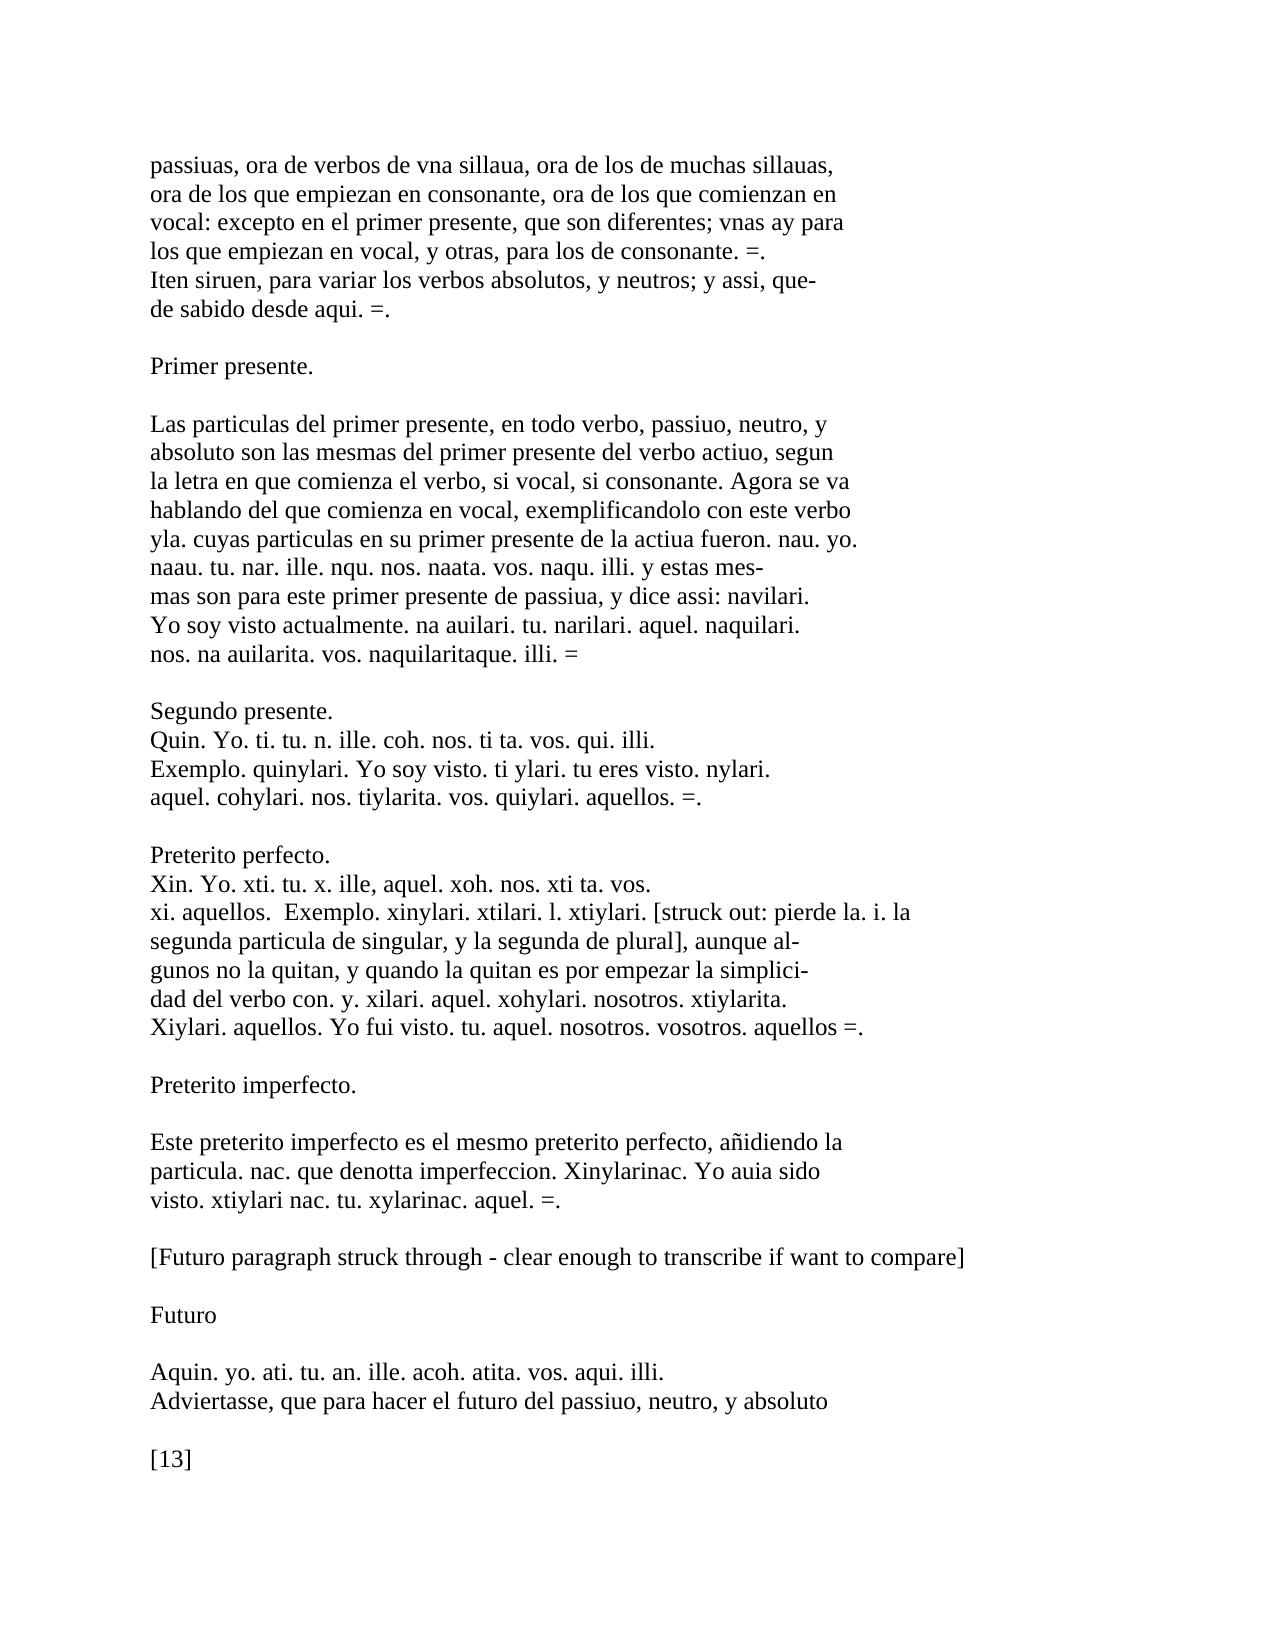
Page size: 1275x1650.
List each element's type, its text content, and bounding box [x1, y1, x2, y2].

text Xin. Yo. xti. tu. x. ille, aquel. xoh. nos. xti ta. vos. [150, 869, 1125, 897]
text hablando del que comienza en vocal, exemplificandolo con este verbo [150, 495, 1125, 524]
text mas son para este primer presente de passiua, y dice assi: navilari. [150, 581, 1125, 610]
text Iten siruen, para variar los verbos absolutos, y neutros; y assi, que- [150, 265, 1125, 294]
text [13] [150, 1444, 1125, 1472]
text xi. aquellos. Exemplo. xinylari. xtilari. l. xtiylari. [struck out: pierde la. i. la [150, 897, 1125, 926]
text Quin. Yo. ti. tu. n. ille. coh. nos. ti ta. vos. qui. illi. [150, 725, 1125, 754]
text la letra en que comienza el verbo, si vocal, si consonante. Agora se va [150, 466, 1125, 495]
text dad del verbo con. y. xilari. aquel. xohylari. nosotros. xtiylarita. [150, 984, 1125, 1012]
text Segundo presente. [150, 696, 1125, 725]
text nos. na auilarita. vos. naquilaritaque. illi. = [150, 639, 1125, 667]
text naau. tu. nar. ille. nqu. nos. naata. vos. naqu. illi. y estas mes- [150, 552, 1125, 581]
text aquel. cohylari. nos. tiylarita. vos. quiylari. aquellos. =. [150, 782, 1125, 811]
text yla. cuyas particulas en su primer presente de la actiua fueron. nau. yo. [150, 524, 1125, 552]
text Exemplo. quinylari. Yo soy visto. ti ylari. tu eres visto. nylari. [150, 754, 1125, 782]
text Yo soy visto actualmente. na auilari. tu. narilari. aquel. naquilari. [150, 610, 1125, 639]
text los que empiezan en vocal, y otras, para los de consonante. =. [150, 236, 1125, 265]
text particula. nac. que denotta imperfeccion. Xinylarinac. Yo auia sido [150, 1156, 1125, 1185]
text vocal: excepto en el primer presente, que son diferentes; vnas ay para [150, 207, 1125, 236]
text Primer presente. [150, 351, 1125, 380]
text Las particulas del primer presente, en todo verbo, passiuo, neutro, y [150, 409, 1125, 437]
text Preterito perfecto. [150, 840, 1125, 869]
text passiuas, ora de verbos de vna sillaua, ora de los de muchas sillauas, [150, 150, 1125, 179]
text Futuro [150, 1300, 1125, 1329]
text [Futuro paragraph struck through - clear enough to transcribe if want to compare] [150, 1242, 1125, 1271]
text segunda particula de singular, y la segunda de plural], aunque al- [150, 926, 1125, 955]
text de sabido desde aqui. =. [150, 294, 1125, 322]
text Este preterito imperfecto es el mesmo preterito perfecto, añidiendo la [150, 1127, 1125, 1156]
text Xiylari. aquellos. Yo fui visto. tu. aquel. nosotros. vosotros. aquellos =. [150, 1012, 1125, 1041]
text Aquin. yo. ati. tu. an. ille. acoh. atita. vos. aqui. illi. [150, 1357, 1125, 1386]
text gunos no la quitan, y quando la quitan es por empezar la simplici- [150, 955, 1125, 984]
text visto. xtiylari nac. tu. xylarinac. aquel. =. [150, 1185, 1125, 1214]
text Adviertasse, que para hacer el futuro del passiuo, neutro, y absoluto [150, 1386, 1125, 1415]
text ora de los que empiezan en consonante, ora de los que comienzan en [150, 179, 1125, 207]
text Preterito imperfecto. [150, 1070, 1125, 1099]
text absoluto son las mesmas del primer presente del verbo actiuo, segun [150, 437, 1125, 466]
